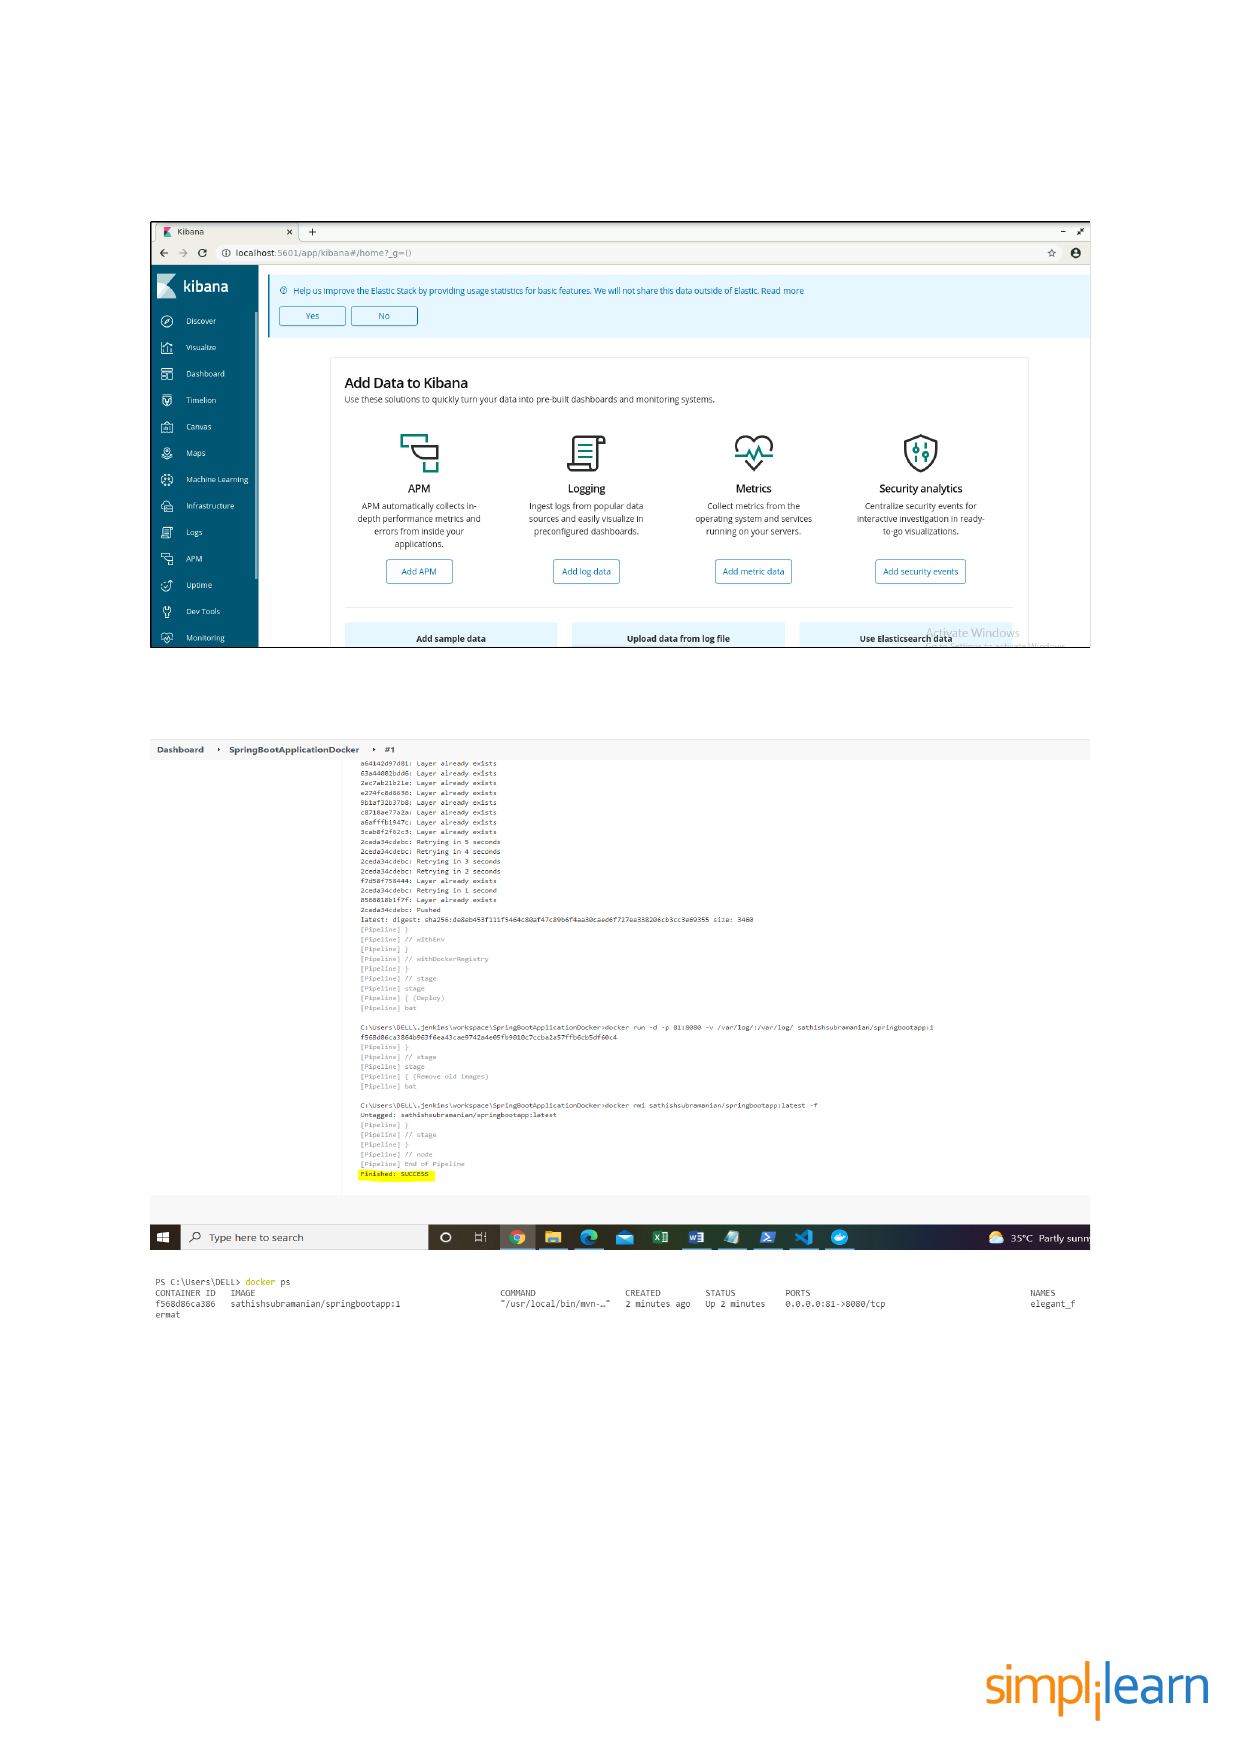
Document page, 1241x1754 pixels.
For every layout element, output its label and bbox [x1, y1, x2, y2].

picture [150, 221, 1091, 648]
picture [150, 1268, 1091, 1319]
picture [150, 738, 1091, 1250]
picture [162, 369, 172, 373]
picture [986, 1661, 1211, 1723]
picture [158, 274, 175, 298]
picture [162, 530, 168, 538]
